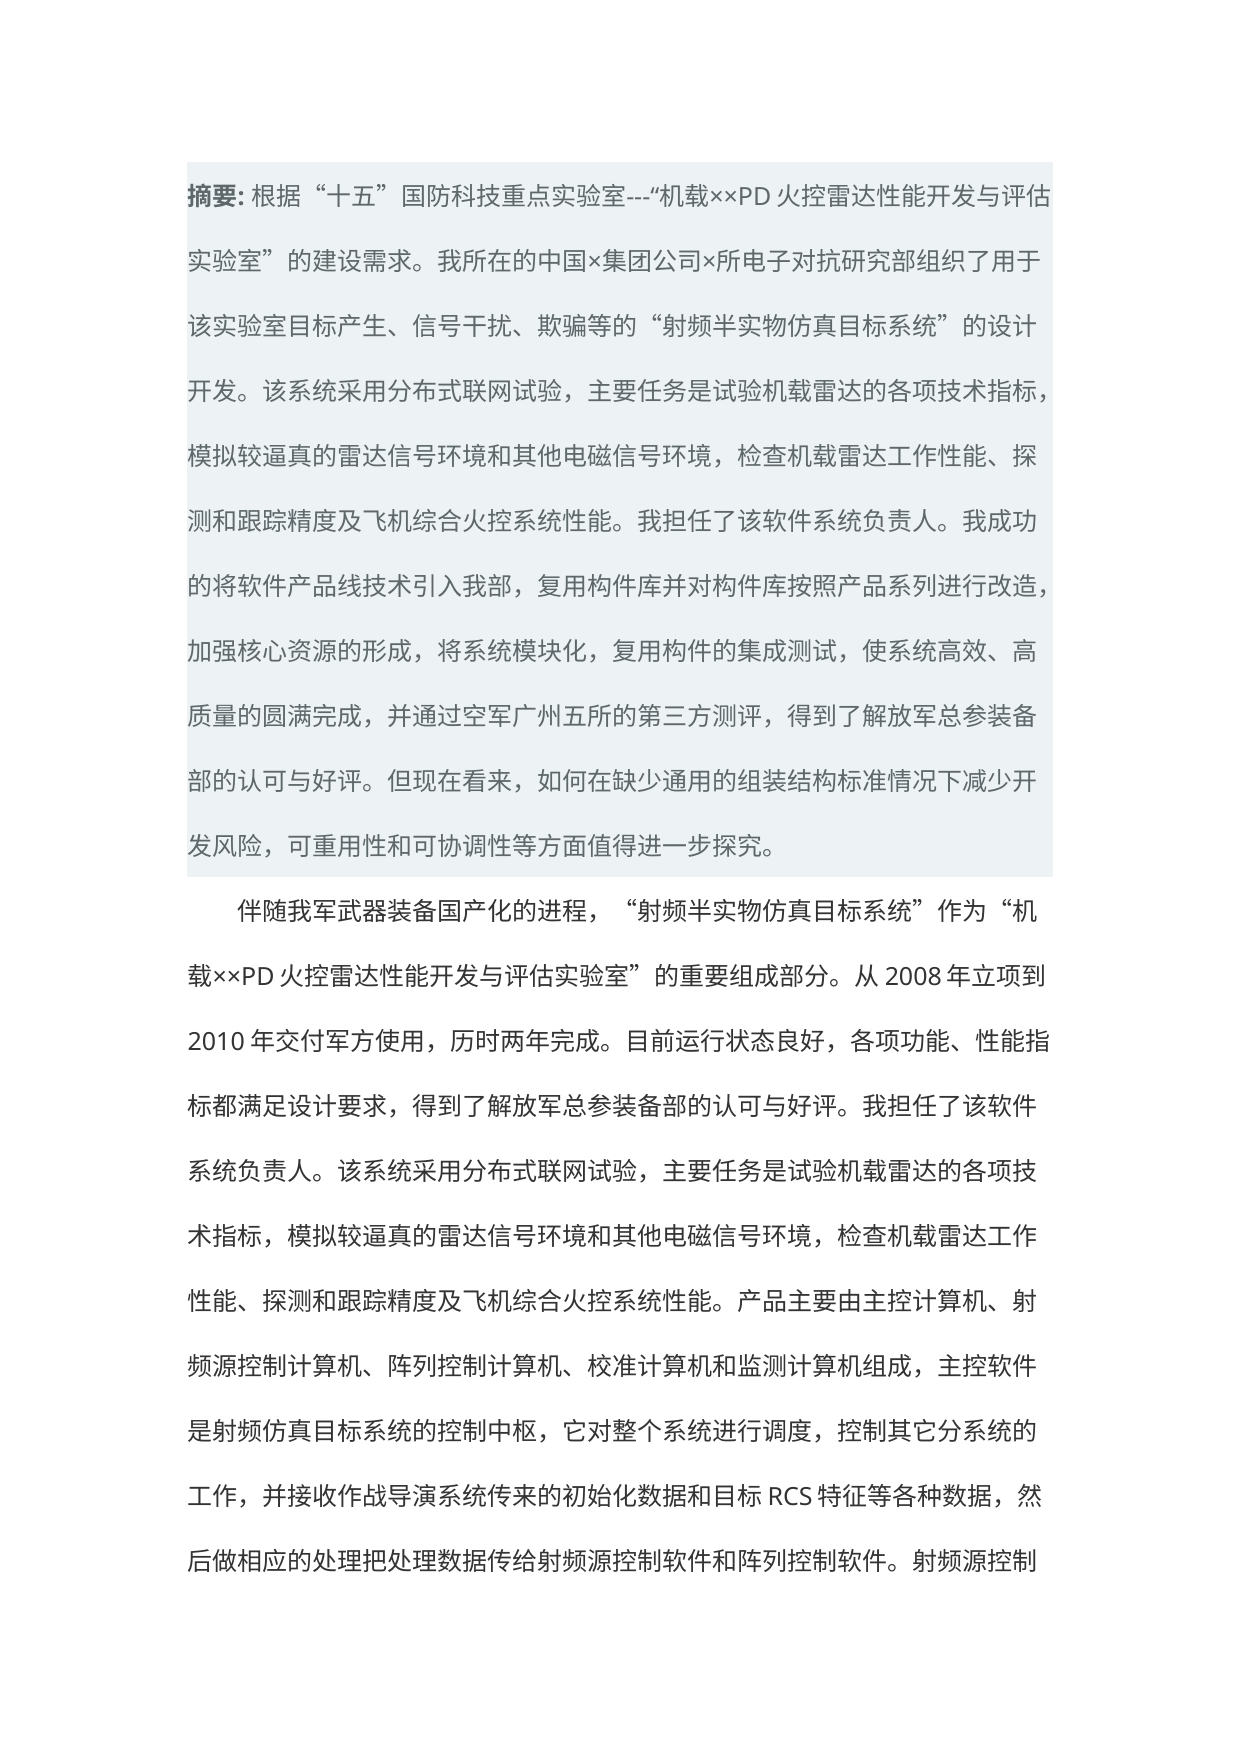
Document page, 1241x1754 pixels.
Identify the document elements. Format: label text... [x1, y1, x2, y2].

text 摘要: 根据“十五”国防科技重点实验室---“机载××PD火控雷达性能开发与评估实验室”的建设需求。我所在的中国×集团公司×所电子对抗研究部组织了用于该实验室目标产生、信号干扰、欺骗等的“射频半实物仿真目标系统”的设计开发。该系统采用分布式联网试验，主要任务是试验机载雷达的各项技术指标，模拟较逼真的雷达信号环境和其他电磁信号环境，检查机载雷达工作性能、探测和跟踪精度及飞机综合火控系统性能。我担任了该软件系统负责人。我成功的将软件产品线技术引入我部，复用构件库并对构件库按照产品系列进行改造，加强核心资源的形成，将系统模块化，复用构件的集成测试，使系统高效、高质量的圆满完成，并通过空军广州五所的第三方测评，得到了解放军总参装备部的认可与好评。但现在看来，如何在缺少通用的组装结构标准情况下减少开发风险，可重用性和可协调性等方面值得进一步探究。 [187, 162, 1053, 877]
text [187, 877, 1053, 1592]
